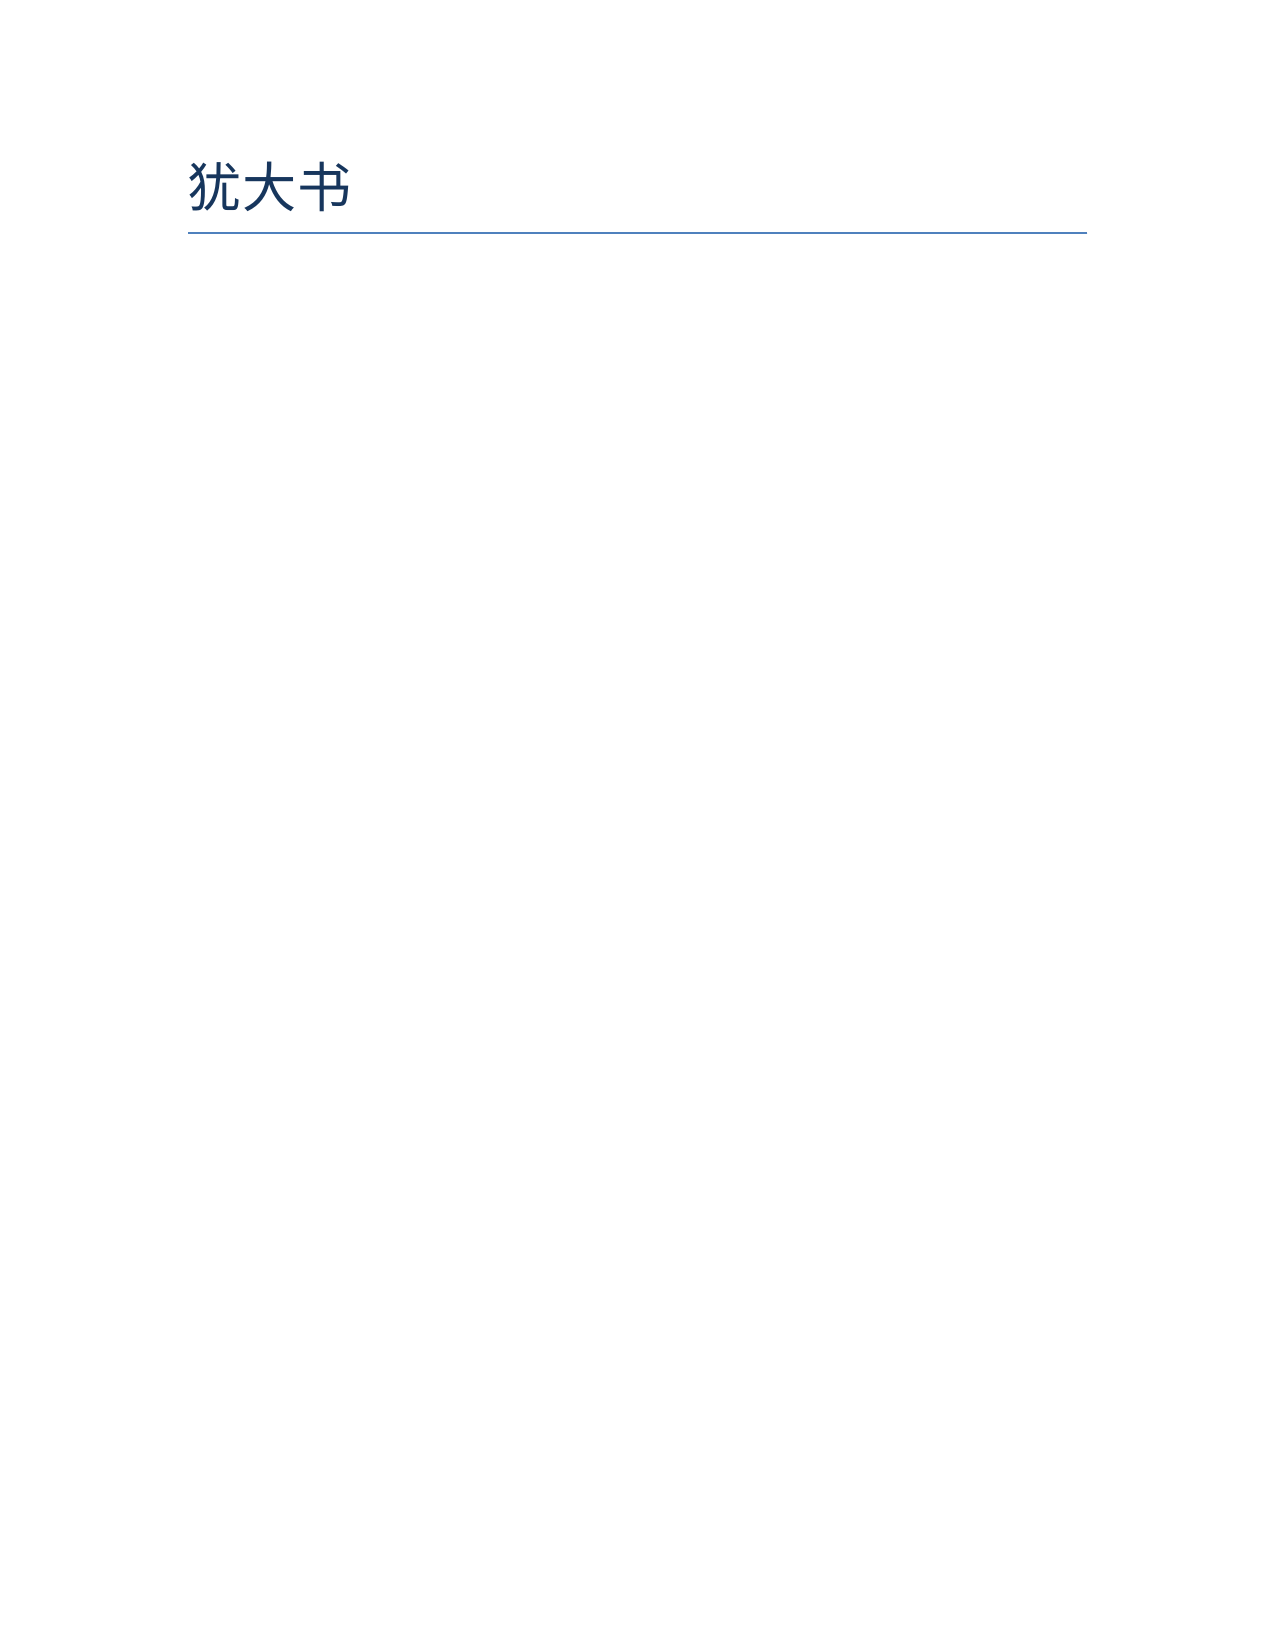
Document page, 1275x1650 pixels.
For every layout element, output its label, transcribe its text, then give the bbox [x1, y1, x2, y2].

title 犹大书 [187, 150, 1087, 234]
